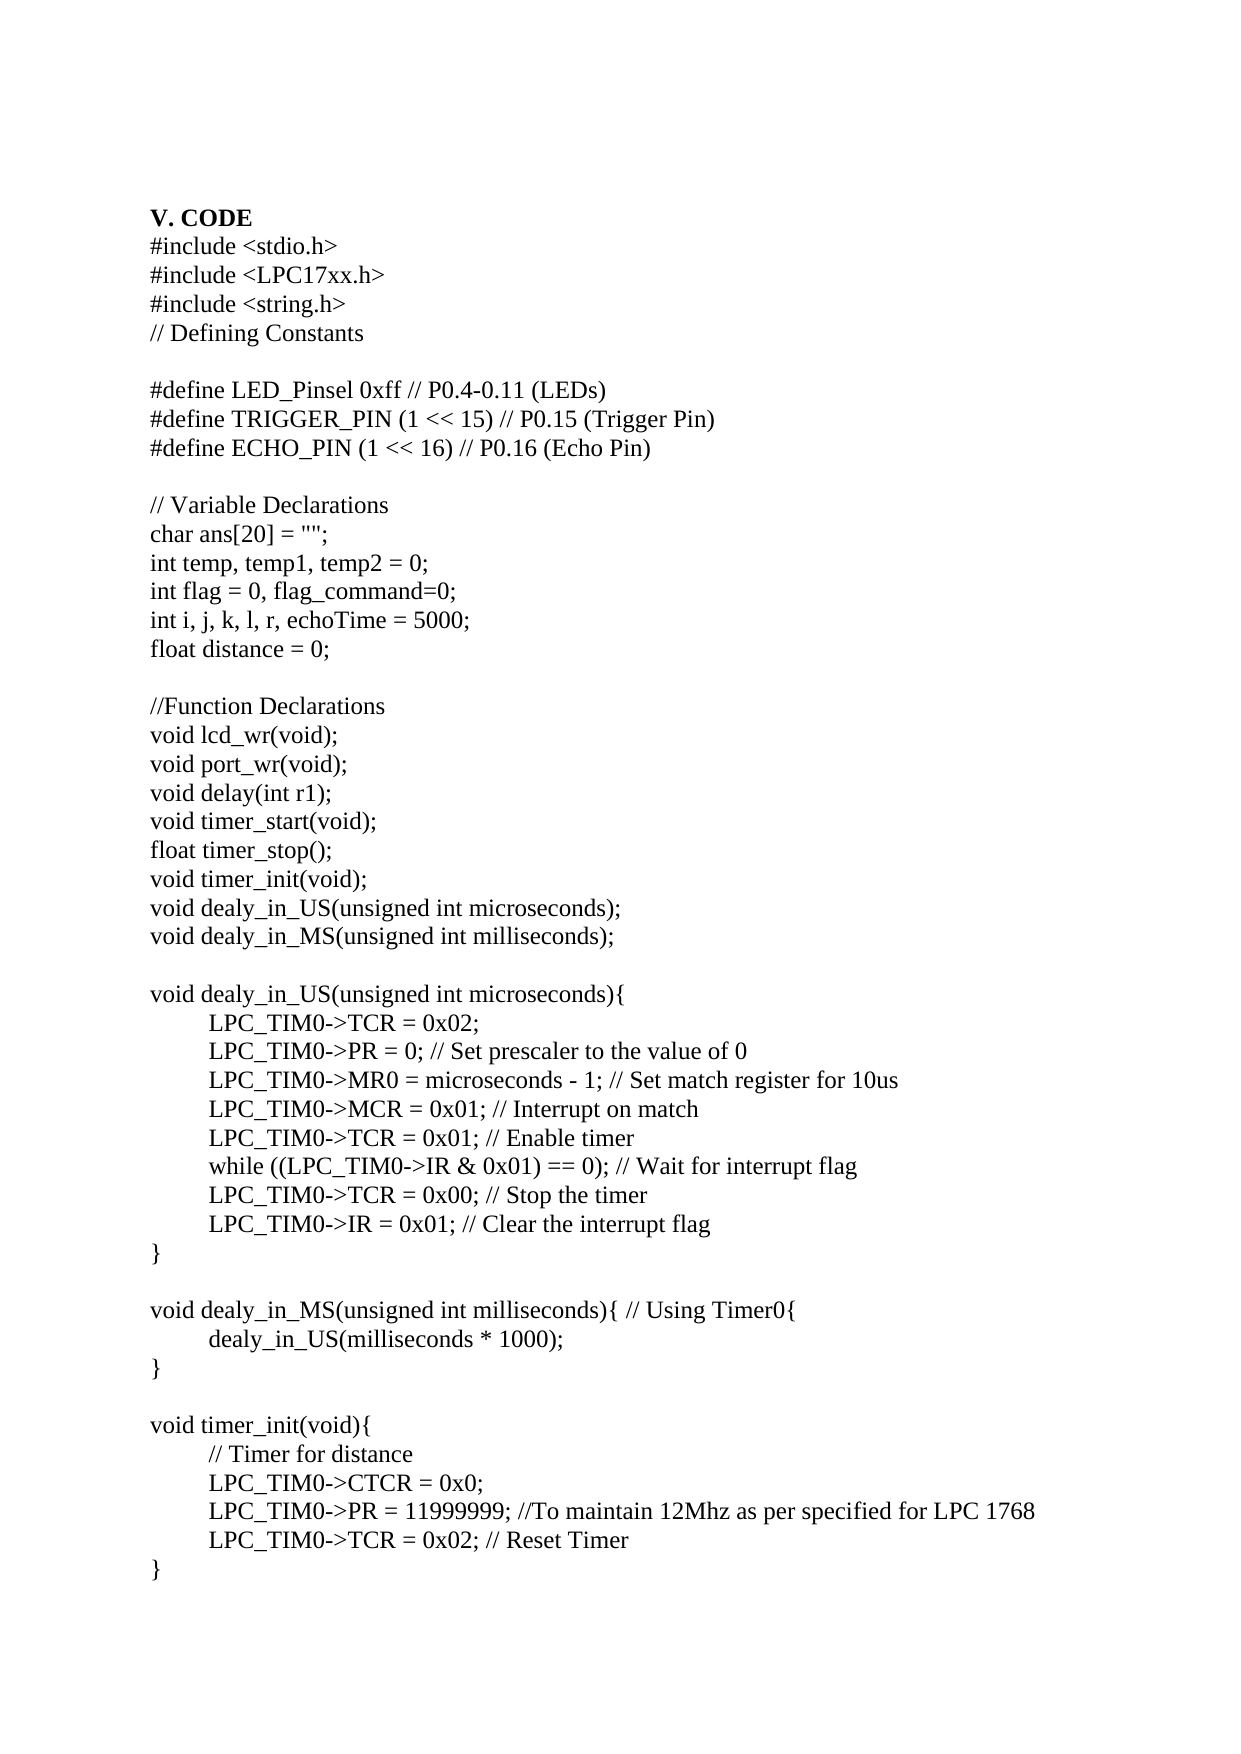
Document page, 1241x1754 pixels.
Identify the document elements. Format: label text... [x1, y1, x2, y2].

text while ((LPC_TIM0->IR & 0x01) == 0); // Wait for interrupt flag [150, 1151, 1090, 1180]
text // Timer for distance [150, 1439, 1090, 1468]
text void timer_start(void); [150, 806, 1090, 835]
text void dealy_in_US(unsigned int microseconds){ [150, 979, 1090, 1008]
text float timer_stop(); [150, 835, 1090, 864]
text void dealy_in_MS(unsigned int milliseconds); [150, 921, 1090, 950]
text LPC_TIM0->CTCR = 0x0; [150, 1468, 1090, 1496]
text #include <LPC17xx.h> [150, 260, 1090, 289]
text LPC_TIM0->MR0 = microseconds - 1; // Set match register for 10us [150, 1065, 1090, 1094]
text // Defining Constants [150, 318, 1090, 346]
text //Function Declarations [150, 691, 1090, 720]
text V. CODE [150, 203, 1090, 231]
text } [150, 1353, 1090, 1381]
text void dealy_in_MS(unsigned int milliseconds){ // Using Timer0{ [150, 1295, 1090, 1324]
text LPC_TIM0->TCR = 0x02; [150, 1008, 1090, 1036]
text #include <stdio.h> [150, 231, 1090, 260]
text #define LED_Pinsel 0xff // P0.4-0.11 (LEDs) [150, 375, 1090, 404]
text void port_wr(void); [150, 749, 1090, 778]
text void dealy_in_US(unsigned int microseconds); [150, 893, 1090, 921]
text } [150, 1554, 1090, 1583]
text LPC_TIM0->PR = 0; // Set prescaler to the value of 0 [150, 1036, 1090, 1065]
text // Variable Declarations [150, 490, 1090, 519]
text LPC_TIM0->MCR = 0x01; // Interrupt on match [150, 1094, 1090, 1123]
text #define ECHO_PIN (1 << 16) // P0.16 (Echo Pin) [150, 433, 1090, 461]
text LPC_TIM0->IR = 0x01; // Clear the interrupt flag [150, 1209, 1090, 1238]
text #define TRIGGER_PIN (1 << 15) // P0.15 (Trigger Pin) [150, 404, 1090, 433]
text int i, j, k, l, r, echoTime = 5000; [150, 605, 1090, 634]
text void timer_init(void){ [150, 1410, 1090, 1439]
text char ans[20] = ""; [150, 519, 1090, 548]
text void timer_init(void); [150, 864, 1090, 893]
text void delay(int r1); [150, 778, 1090, 806]
text LPC_TIM0->PR = 11999999; //To maintain 12Mhz as per specified for LPC 1768 [150, 1496, 1090, 1525]
text LPC_TIM0->TCR = 0x01; // Enable timer [150, 1123, 1090, 1151]
text float distance = 0; [150, 634, 1090, 663]
text LPC_TIM0->TCR = 0x00; // Stop the timer [150, 1180, 1090, 1209]
text void lcd_wr(void); [150, 720, 1090, 749]
text dealy_in_US(milliseconds * 1000); [150, 1324, 1090, 1353]
text int temp, temp1, temp2 = 0; [150, 548, 1090, 576]
text LPC_TIM0->TCR = 0x02; // Reset Timer [150, 1525, 1090, 1554]
text int flag = 0, flag_command=0; [150, 576, 1090, 605]
text } [150, 1238, 1090, 1266]
text #include <string.h> [150, 289, 1090, 318]
